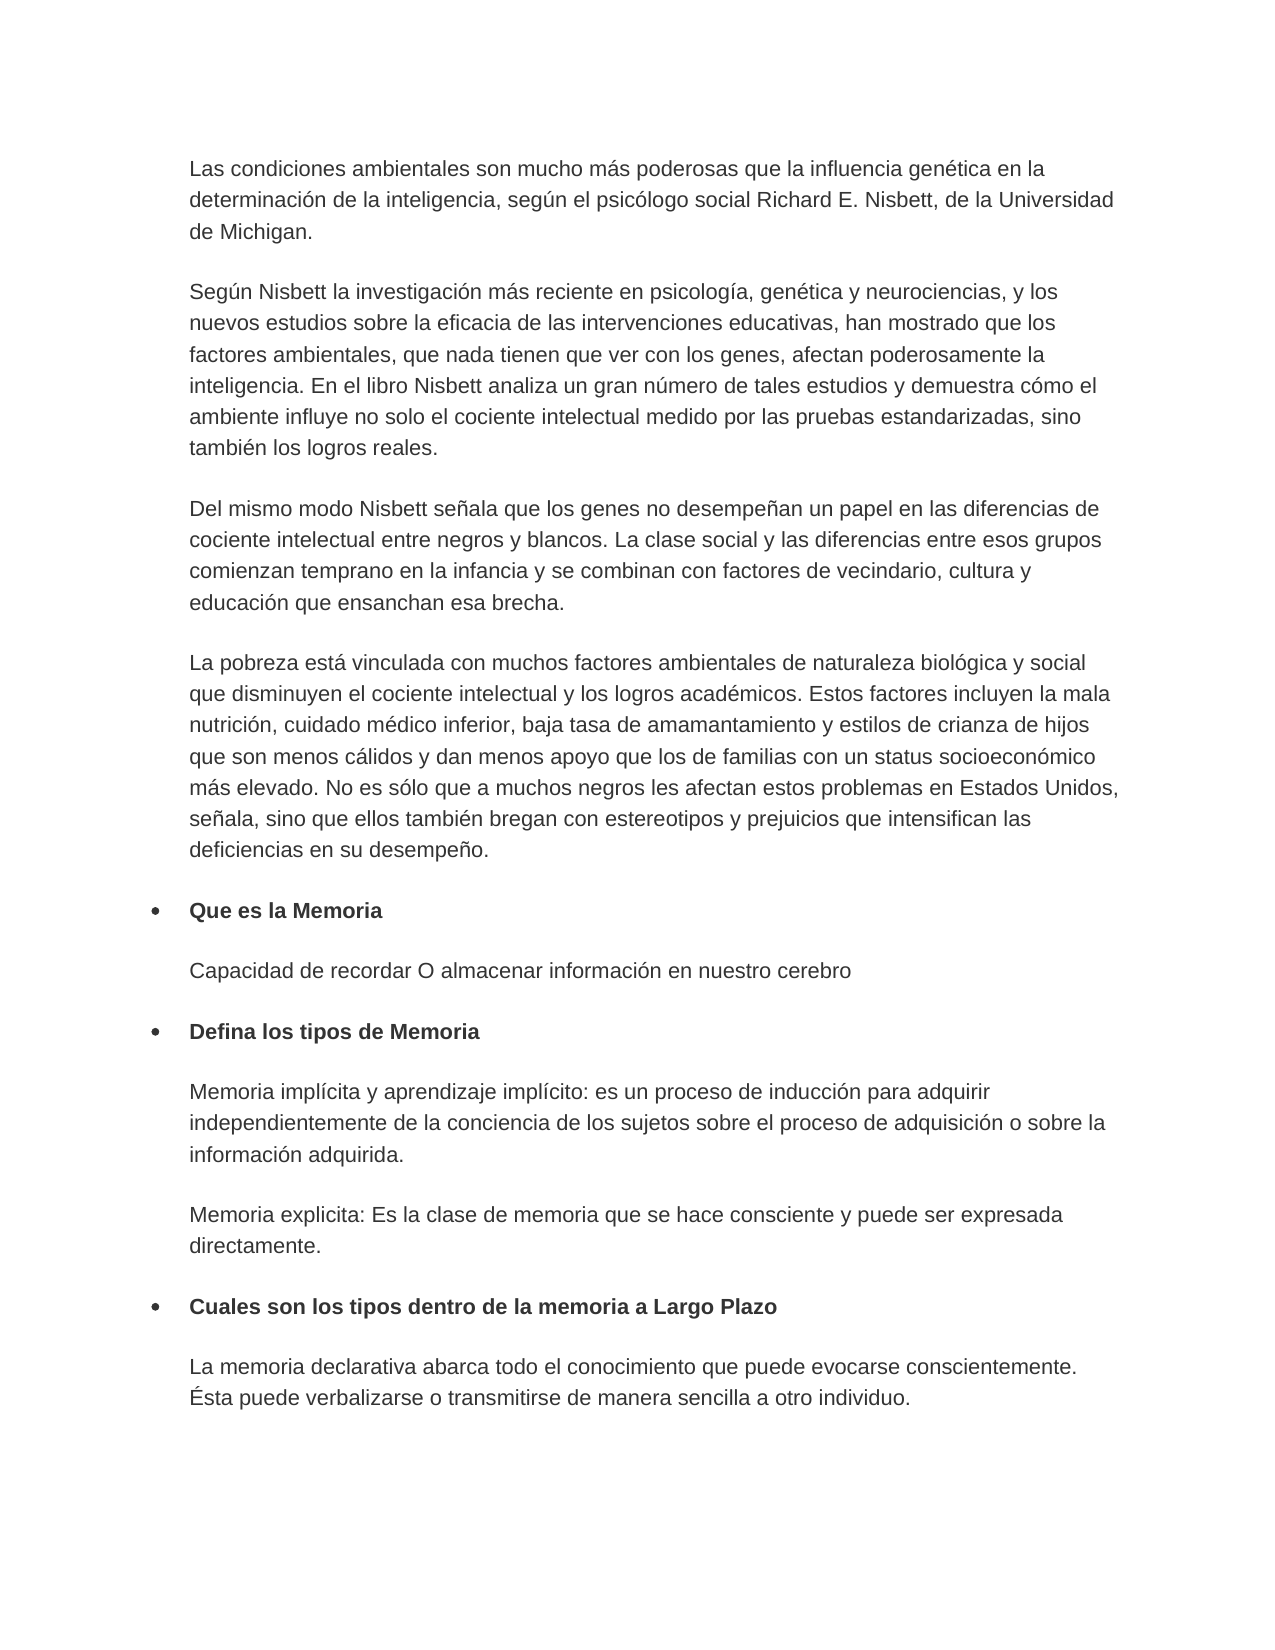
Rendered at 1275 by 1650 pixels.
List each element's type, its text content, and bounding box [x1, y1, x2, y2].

text La memoria declarativa abarca todo el conocimiento que puede evocarse conscientemente. Ésta puede verbalizarse o transmitirse de manera sencilla a otro individuo. [189, 1348, 1125, 1410]
text Según Nisbett la investigación más reciente en psicología, genética y neurociencias, y los nuevos estudios sobre la eficacia de las intervenciones educativas, han mostrado que los factores ambientales, que nada tienen que ver con los genes, afectan poderosamente la inteligencia. En el libro Nisbett analiza un gran número de tales estudios y demuestra cómo el ambiente influye no solo el cociente intelectual medido por las pruebas estandarizadas, sino también los logros reales. [189, 273, 1125, 460]
list Cuales son los tipos dentro de la memoria a Largo Plazo [152, 1287, 1125, 1319]
text Las condiciones ambientales son mucho más poderosas que la influencia genética en la determinación de la inteligencia, según el psicólogo social Richard E. Nisbett, de la Universidad de Michigan. [189, 150, 1125, 244]
text Capacidad de recordar O almacenar información en nuestro cerebro [189, 952, 1125, 983]
list Que es la Memoria [152, 892, 1125, 923]
text Memoria implícita y aprendizaje implícito: es un proceso de inducción para adquirir independientemente de la conciencia de los sujetos sobre el proceso de adquisición o sobre la información adquirida. [189, 1073, 1125, 1167]
list Defina los tipos de Memoria [152, 1012, 1125, 1044]
text La pobreza está vinculada con muchos factores ambientales de naturaleza biológica y social que disminuyen el cociente intelectual y los logros académicos. Estos factores incluyen la mala nutrición, cuidado médico inferior, baja tasa de amamantamiento y estilos de crianza de hijos que son menos cálidos y dan menos apoyo que los de familias con un status socioeconómico más elevado. No es sólo que a muchos negros les afectan estos problemas en Estados Unidos, señala, sino que ellos también bregan con estereotipos y prejuicios que intensifican las deficiencias en su desempeño. [189, 644, 1125, 862]
text Del mismo modo Nisbett señala que los genes no desempeñan un papel en las diferencias de cociente intelectual entre negros y blancos. La clase social y las diferencias entre esos grupos comienzan temprano en la infancia y se combinan con factores de vecindario, cultura y educación que ensanchan esa brecha. [189, 489, 1125, 614]
text Memoria explicita: Es la clase de memoria que se hace consciente y puede ser expresada directamente. [189, 1196, 1125, 1258]
